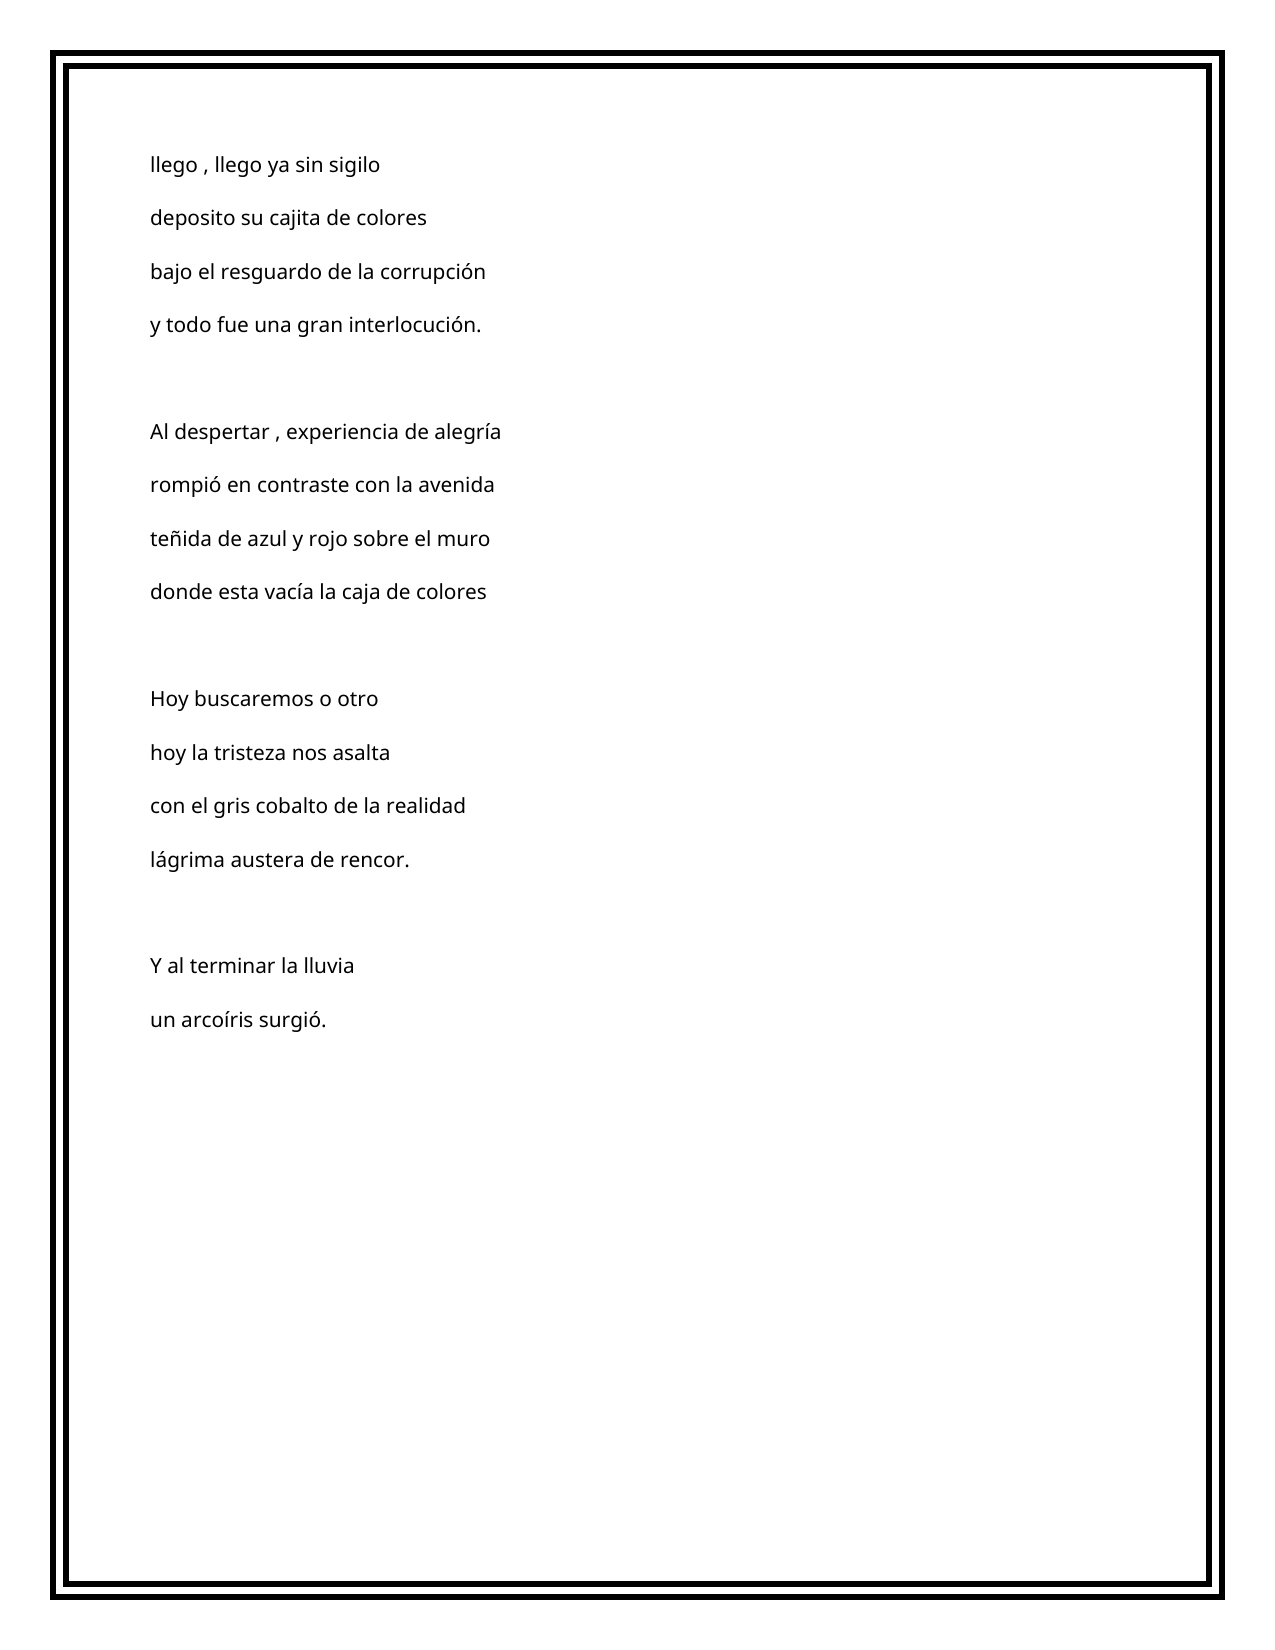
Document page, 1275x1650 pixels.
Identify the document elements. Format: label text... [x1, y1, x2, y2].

text rompió en contraste con la avenida [150, 471, 1125, 499]
text Hoy buscaremos o otro [150, 684, 1125, 713]
text lágrima austera de rencor. [150, 845, 1125, 873]
text deposito su cajita de colores [150, 203, 1125, 232]
text con el gris cobalto de la realidad [150, 791, 1125, 820]
text y todo fue una gran interlocución. [150, 310, 1125, 339]
text Y al terminar la lluvia [150, 952, 1125, 980]
text hoy la tristeza nos asalta [150, 738, 1125, 766]
text Al despertar , experiencia de alegría [150, 417, 1125, 446]
text teñida de azul y rojo sobre el muro [150, 524, 1125, 552]
text bajo el resguardo de la corrupción [150, 257, 1125, 285]
text donde esta vacía la caja de colores [150, 577, 1125, 606]
text un arcoíris surgió. [150, 1005, 1125, 1033]
text llego , llego ya sin sigilo [150, 150, 1125, 178]
